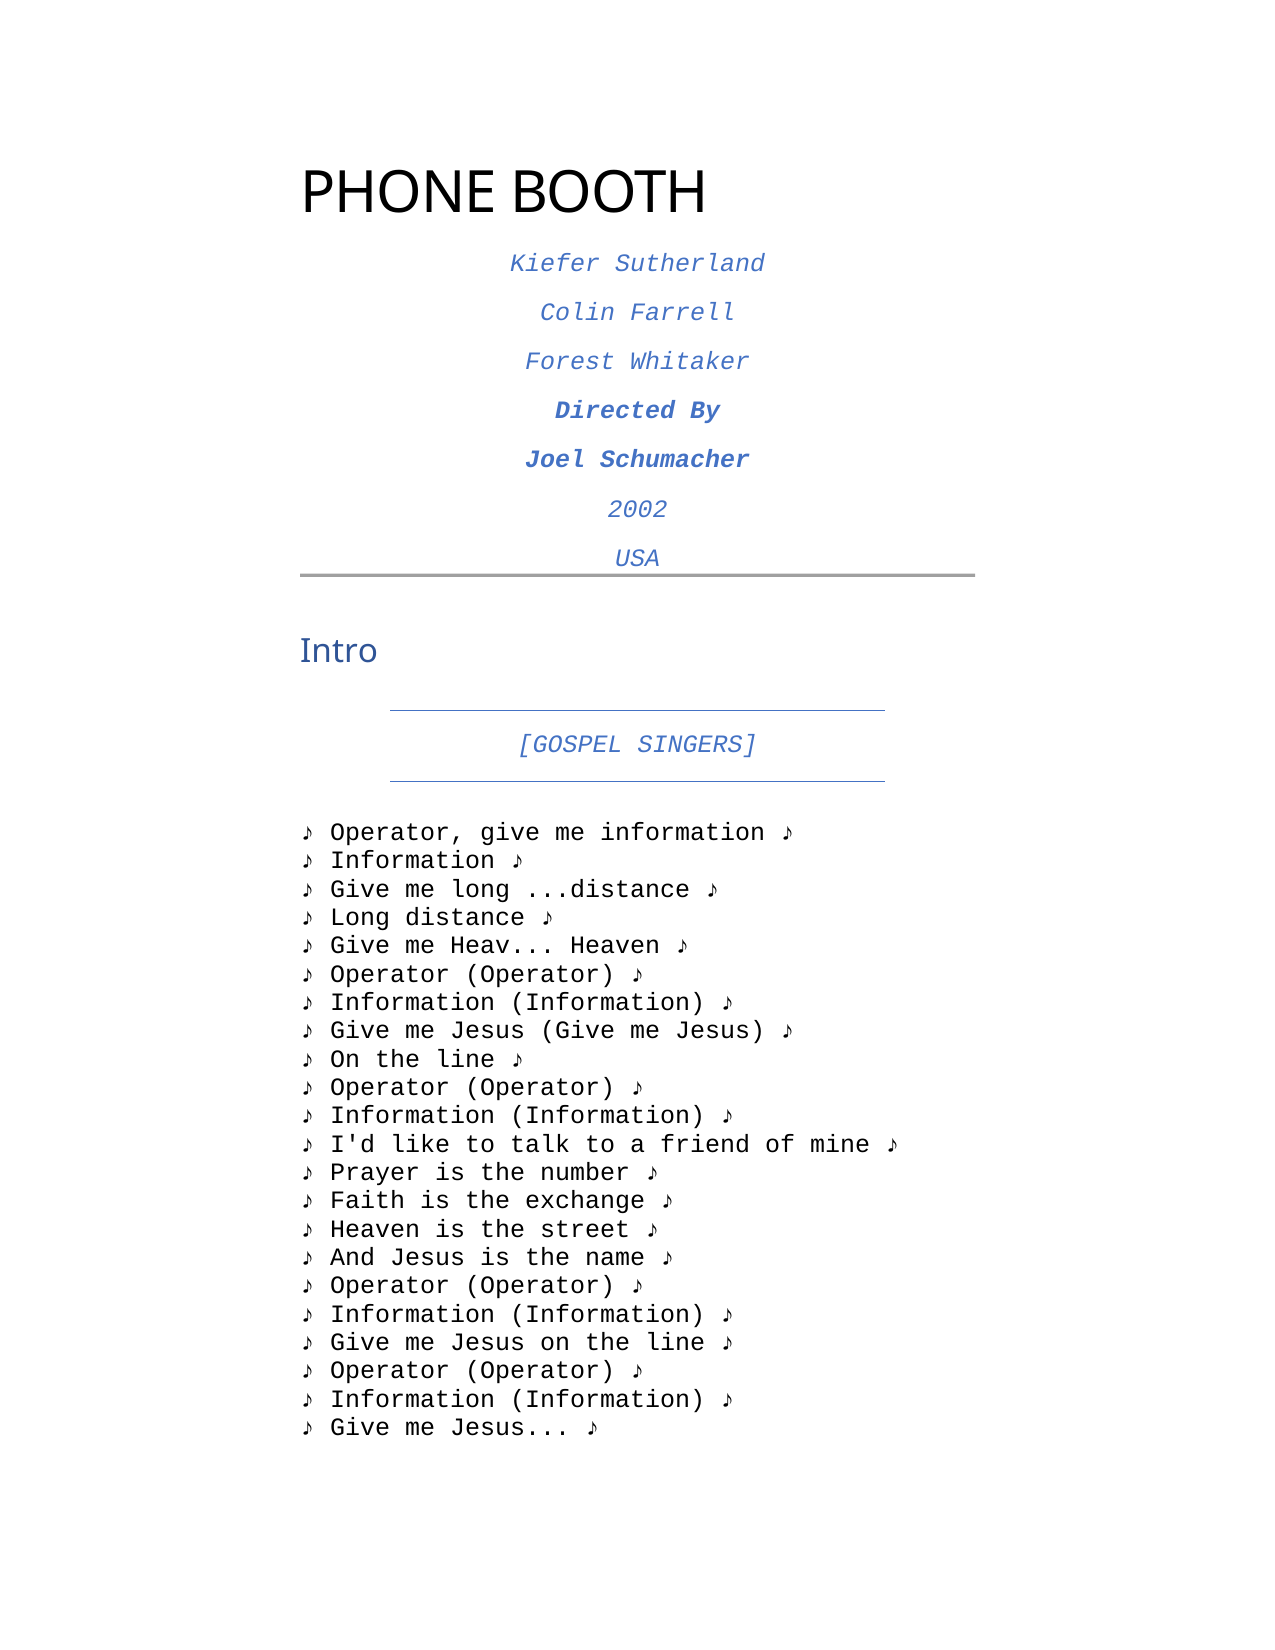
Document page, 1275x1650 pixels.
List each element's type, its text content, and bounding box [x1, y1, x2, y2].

text Joel Schumacher [390, 447, 885, 475]
text ♪ Operator (Operator) ♪ [300, 1358, 975, 1386]
text ♪ Give me long ...distance ♪ [300, 876, 975, 904]
text ♪ Long distance ♪ [300, 904, 975, 933]
text ♪ Heaven is the street ♪ [300, 1216, 975, 1244]
text Forest Whitaker [390, 349, 885, 377]
text ♪ Operator, give me information ♪ [300, 819, 975, 848]
text 2002 [390, 496, 885, 524]
text Kiefer Sutherland [390, 250, 885, 279]
text ♪ Prayer is the number ♪ [300, 1159, 975, 1188]
text ♪ Information (Information) ♪ [300, 989, 975, 1018]
text Colin Farrell [390, 299, 885, 328]
text ♪ Give me Jesus on the line ♪ [300, 1329, 975, 1358]
text ♪ Faith is the exchange ♪ [300, 1188, 975, 1216]
text ♪ Operator (Operator) ♪ [300, 1074, 975, 1103]
title PHONE BOOTH [300, 150, 975, 229]
text ♪ Information ♪ [300, 848, 975, 876]
text [GOSPEL SINGERS] [390, 711, 885, 781]
text ♪ Information (Information) ♪ [300, 1386, 975, 1414]
text ♪ Give me Jesus... ♪ [300, 1414, 975, 1443]
text ♪ Operator (Operator) ♪ [300, 1273, 975, 1301]
text ♪ Give me Heav... Heaven ♪ [300, 933, 975, 961]
text ♪ I'd like to talk to a friend of mine ♪ [300, 1131, 975, 1159]
text ♪ Information (Information) ♪ [300, 1103, 975, 1131]
text ♪ Operator (Operator) ♪ [300, 961, 975, 989]
text USA [390, 545, 885, 573]
text ♪ And Jesus is the name ♪ [300, 1244, 975, 1273]
text ♪ Information (Information) ♪ [300, 1301, 975, 1329]
subtitle Intro [300, 627, 975, 672]
text ♪ On the line ♪ [300, 1046, 975, 1074]
text ♪ Give me Jesus (Give me Jesus) ♪ [300, 1018, 975, 1046]
text Directed By [390, 398, 885, 426]
